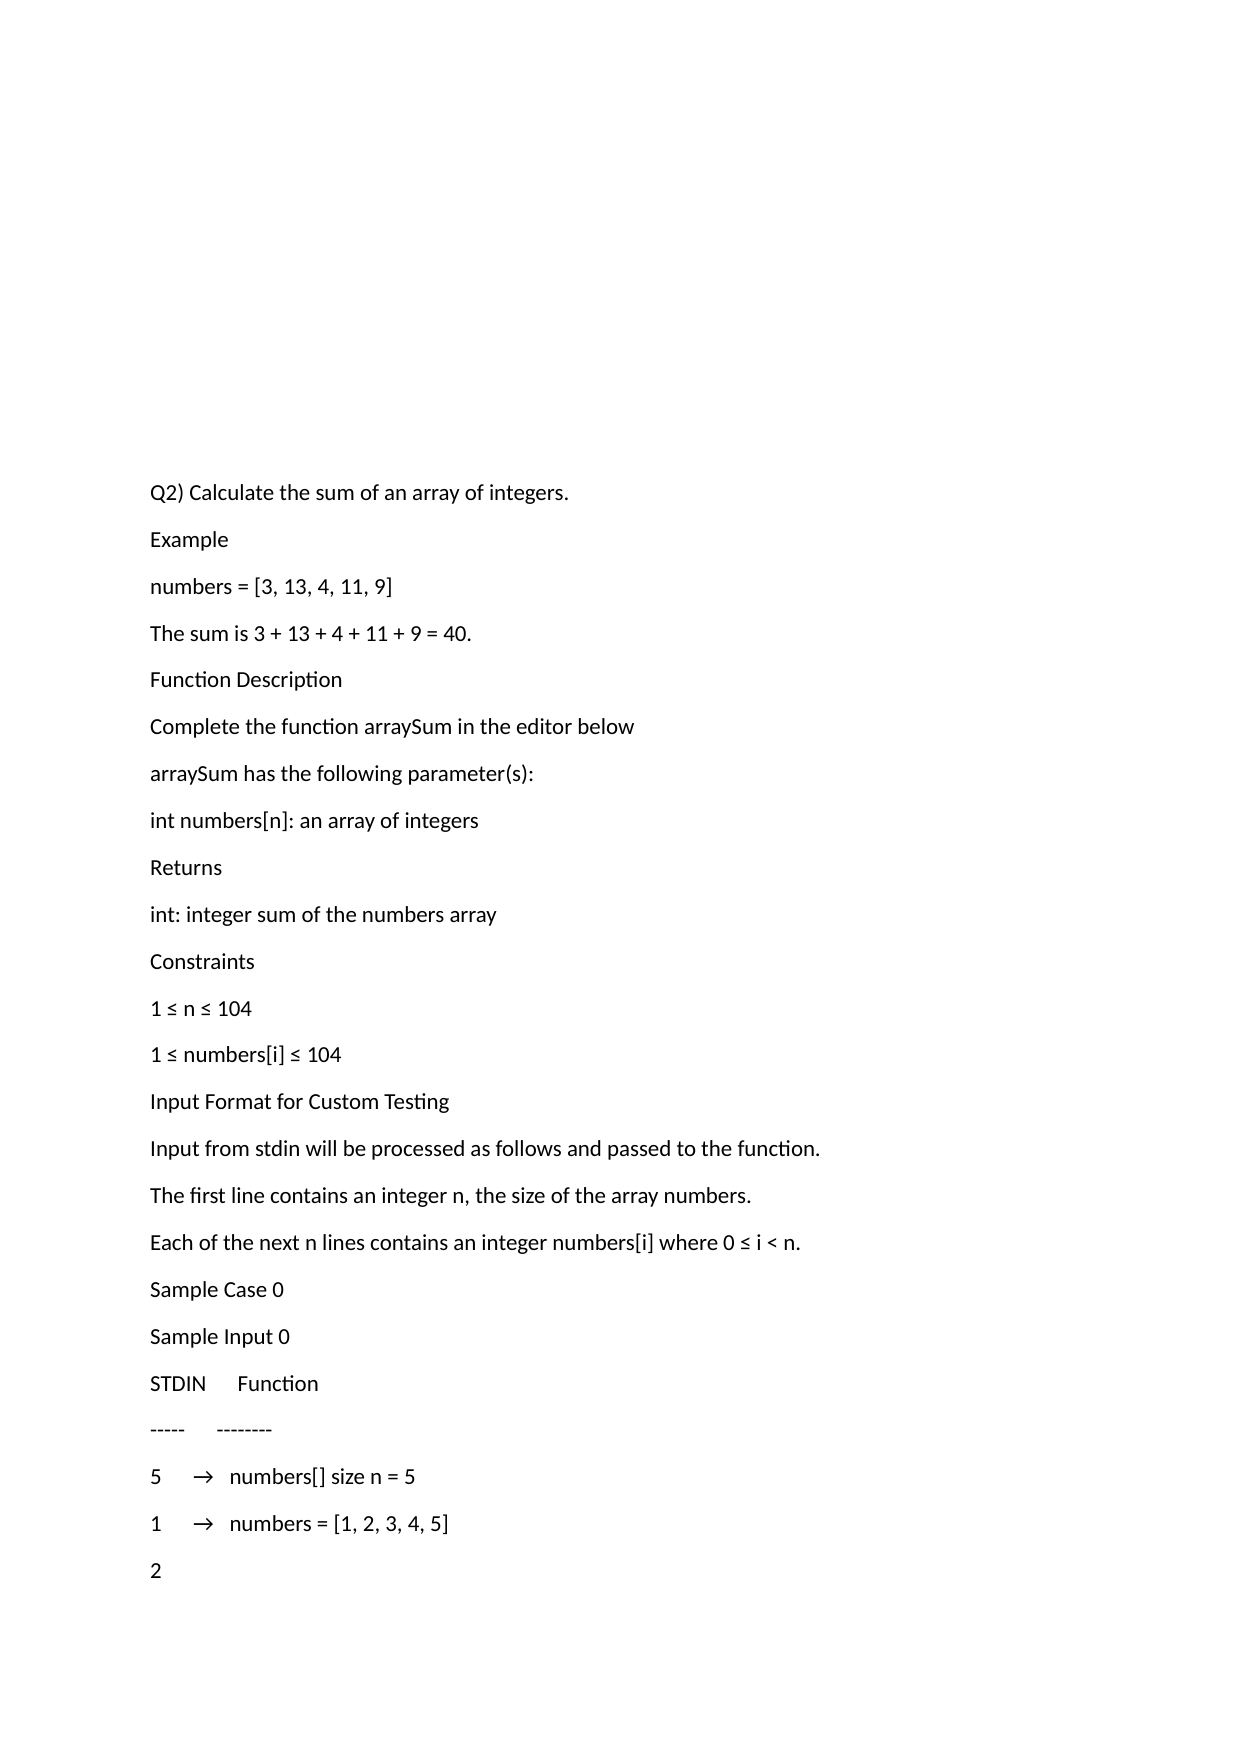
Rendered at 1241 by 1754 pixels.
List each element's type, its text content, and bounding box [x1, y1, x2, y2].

text The sum is 3 + 13 + 4 + 11 + 9 = 40. [150, 619, 1090, 647]
text arraySum has the following parameter(s): [150, 759, 1090, 787]
text Q2) Calculate the sum of an array of integers. [150, 478, 1090, 506]
text The first line contains an integer n, the size of the array numbers. [150, 1181, 1090, 1209]
text 1 ≤ n ≤ 104 [150, 994, 1090, 1022]
text Sample Input 0 [150, 1322, 1090, 1350]
text int: integer sum of the numbers array [150, 900, 1090, 928]
text 2 [150, 1556, 1090, 1584]
text 1 ≤ numbers[i] ≤ 104 [150, 1041, 1090, 1069]
text int numbers[n]: an array of integers [150, 806, 1090, 834]
text Each of the next n lines contains an integer numbers[i] where 0 ≤ i < n. [150, 1228, 1090, 1256]
text Sample Case 0 [150, 1275, 1090, 1303]
text 5 → numbers[] size n = 5 [150, 1462, 1090, 1491]
text Function Description [150, 666, 1090, 694]
text Constraints [150, 947, 1090, 975]
text Input Format for Custom Testing [150, 1087, 1090, 1116]
text numbers = [3, 13, 4, 11, 9] [150, 572, 1090, 600]
text 1 → numbers = [1, 2, 3, 4, 5] [150, 1509, 1090, 1537]
text Returns [150, 853, 1090, 881]
text STDIN Function [150, 1369, 1090, 1397]
text Input from stdin will be processed as follows and passed to the function. [150, 1134, 1090, 1162]
text ----- -------- [150, 1416, 1090, 1444]
text Example [150, 525, 1090, 553]
text Complete the function arraySum in the editor below [150, 712, 1090, 741]
